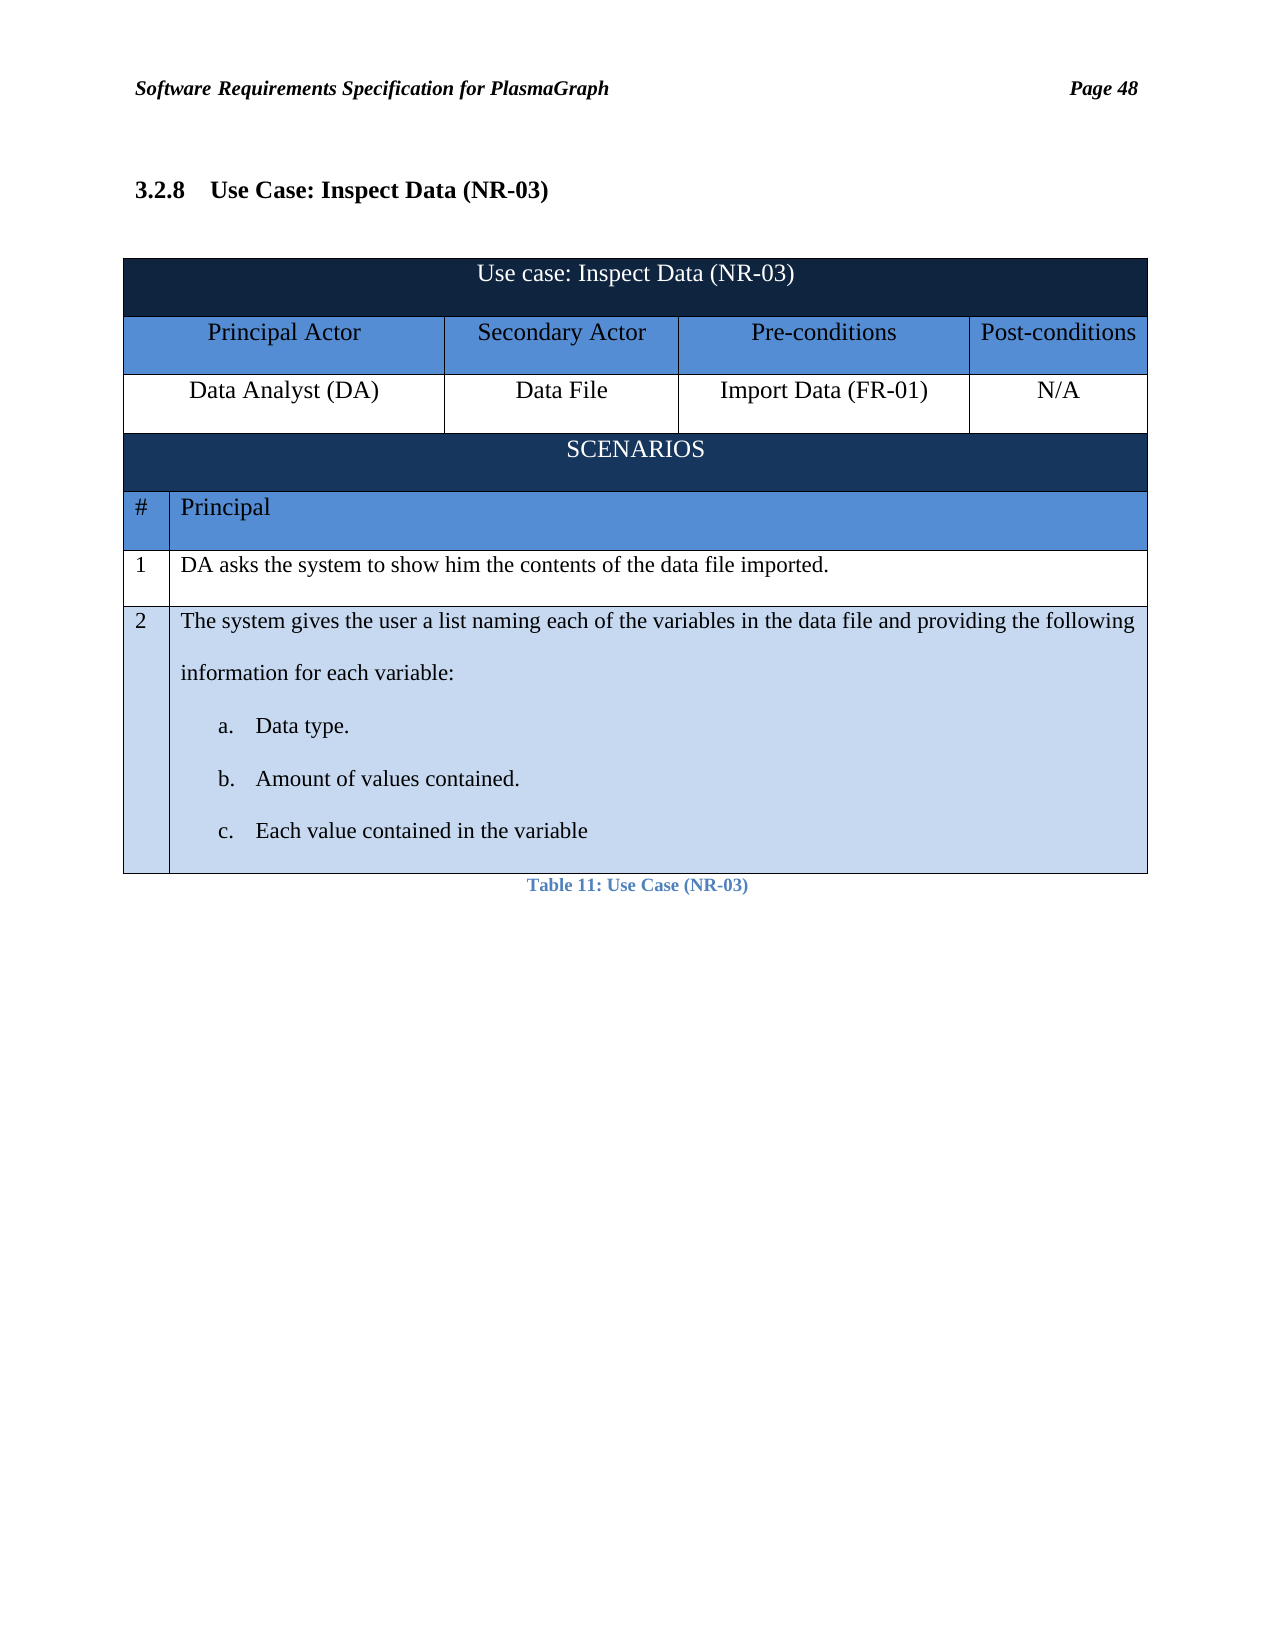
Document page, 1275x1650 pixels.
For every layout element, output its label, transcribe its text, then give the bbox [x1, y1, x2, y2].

table_cell # [124, 492, 169, 550]
table_cell Secondary Actor [445, 317, 678, 374]
table_header Use case: Inspect Data (NR-03) [124, 259, 1147, 316]
table_cell Principal Actor [124, 317, 444, 374]
table_cell N/A [970, 375, 1147, 433]
table_cell Import Data (FR-01) [679, 375, 969, 433]
table_cell Data File [445, 375, 678, 433]
table_cell Principal [170, 492, 1147, 550]
table_cell 2 [124, 607, 169, 873]
table_cell Post-conditions [970, 317, 1147, 374]
table_cell DA asks the system to show him the contents of the data file imported. [170, 551, 1147, 606]
table_cell Pre-conditions [679, 317, 969, 374]
table_cell Data Analyst (DA) [124, 375, 444, 433]
subtitle Use Case: Inspect Data (NR-03) [135, 175, 1140, 204]
table_cell 1 [124, 551, 169, 606]
table_cell The system gives the user a list naming each of the variables in the data file and providing the following information for each variable: Data type. Amount of values contained. Each value contained in the variable [170, 607, 1147, 873]
table_cell SCENARIOS [124, 434, 1147, 491]
